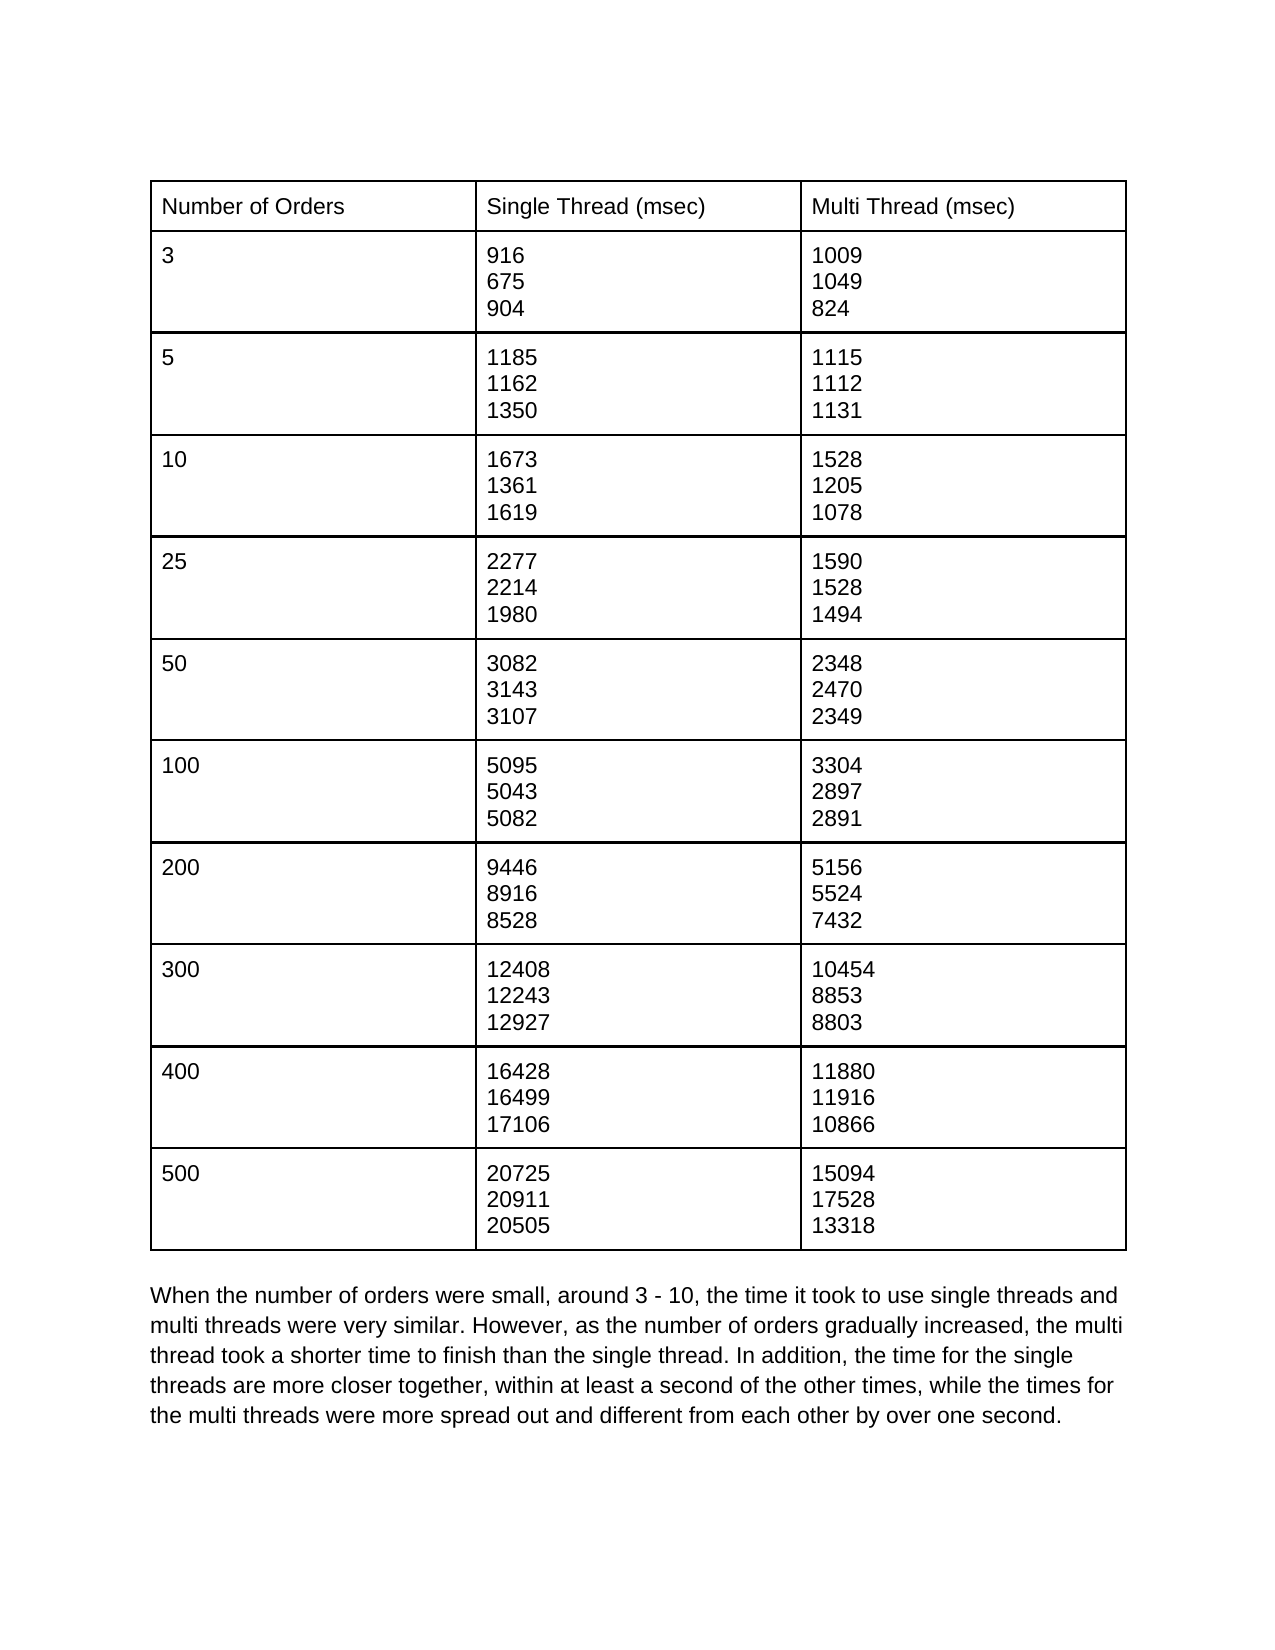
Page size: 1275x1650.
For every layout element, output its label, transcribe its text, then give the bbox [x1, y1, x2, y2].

table_cell 11880 11916 10866 [802, 1048, 1125, 1147]
table_cell 500 [152, 1149, 475, 1249]
table_cell 9446 8916 8528 [477, 844, 800, 943]
table_cell 100 [152, 741, 475, 841]
table_cell 25 [152, 538, 475, 637]
table_cell 1009 1049 824 [802, 232, 1125, 331]
table_header Multi Thread (msec) [802, 182, 1125, 229]
table_cell 10 [152, 436, 475, 535]
table_cell 1115 1112 1131 [802, 334, 1125, 433]
table_cell 916 675 904 [477, 232, 800, 331]
table_cell 12408 12243 12927 [477, 945, 800, 1045]
table_cell 400 [152, 1048, 475, 1147]
table_header Number of Orders [152, 182, 475, 229]
table_cell 16428 16499 17106 [477, 1048, 800, 1147]
table_cell 5156 5524 7432 [802, 844, 1125, 943]
table_cell 50 [152, 640, 475, 739]
table_cell 15094 17528 13318 [802, 1149, 1125, 1249]
table_cell 2348 2470 2349 [802, 640, 1125, 739]
table_cell 1528 1205 1078 [802, 436, 1125, 535]
table_cell 2277 2214 1980 [477, 538, 800, 637]
table_cell 3082 3143 3107 [477, 640, 800, 739]
table_cell 300 [152, 945, 475, 1045]
table_cell 5095 5043 5082 [477, 741, 800, 841]
table_cell 1590 1528 1494 [802, 538, 1125, 637]
table_cell 3304 2897 2891 [802, 741, 1125, 841]
table_header Single Thread (msec) [477, 182, 800, 229]
table_cell 10454 8853 8803 [802, 945, 1125, 1045]
table_cell 5 [152, 334, 475, 433]
table_cell 1673 1361 1619 [477, 436, 800, 535]
table_cell 3 [152, 232, 475, 331]
text When the number of orders were small, around 3 - 10, the time it took to use single threads and multi threads were very similar. However, as the number of orders gradually increased, the multi thread took a shorter time to finish than the single thread. In addition, the time for the single threads are more closer together, within at least a second of the other times, while the times for the multi threads were more spread out and different from each other by over one second. [150, 1282, 1125, 1429]
table_cell 20725 20911 20505 [477, 1149, 800, 1249]
table_cell 200 [152, 844, 475, 943]
table_cell 1185 1162 1350 [477, 334, 800, 433]
